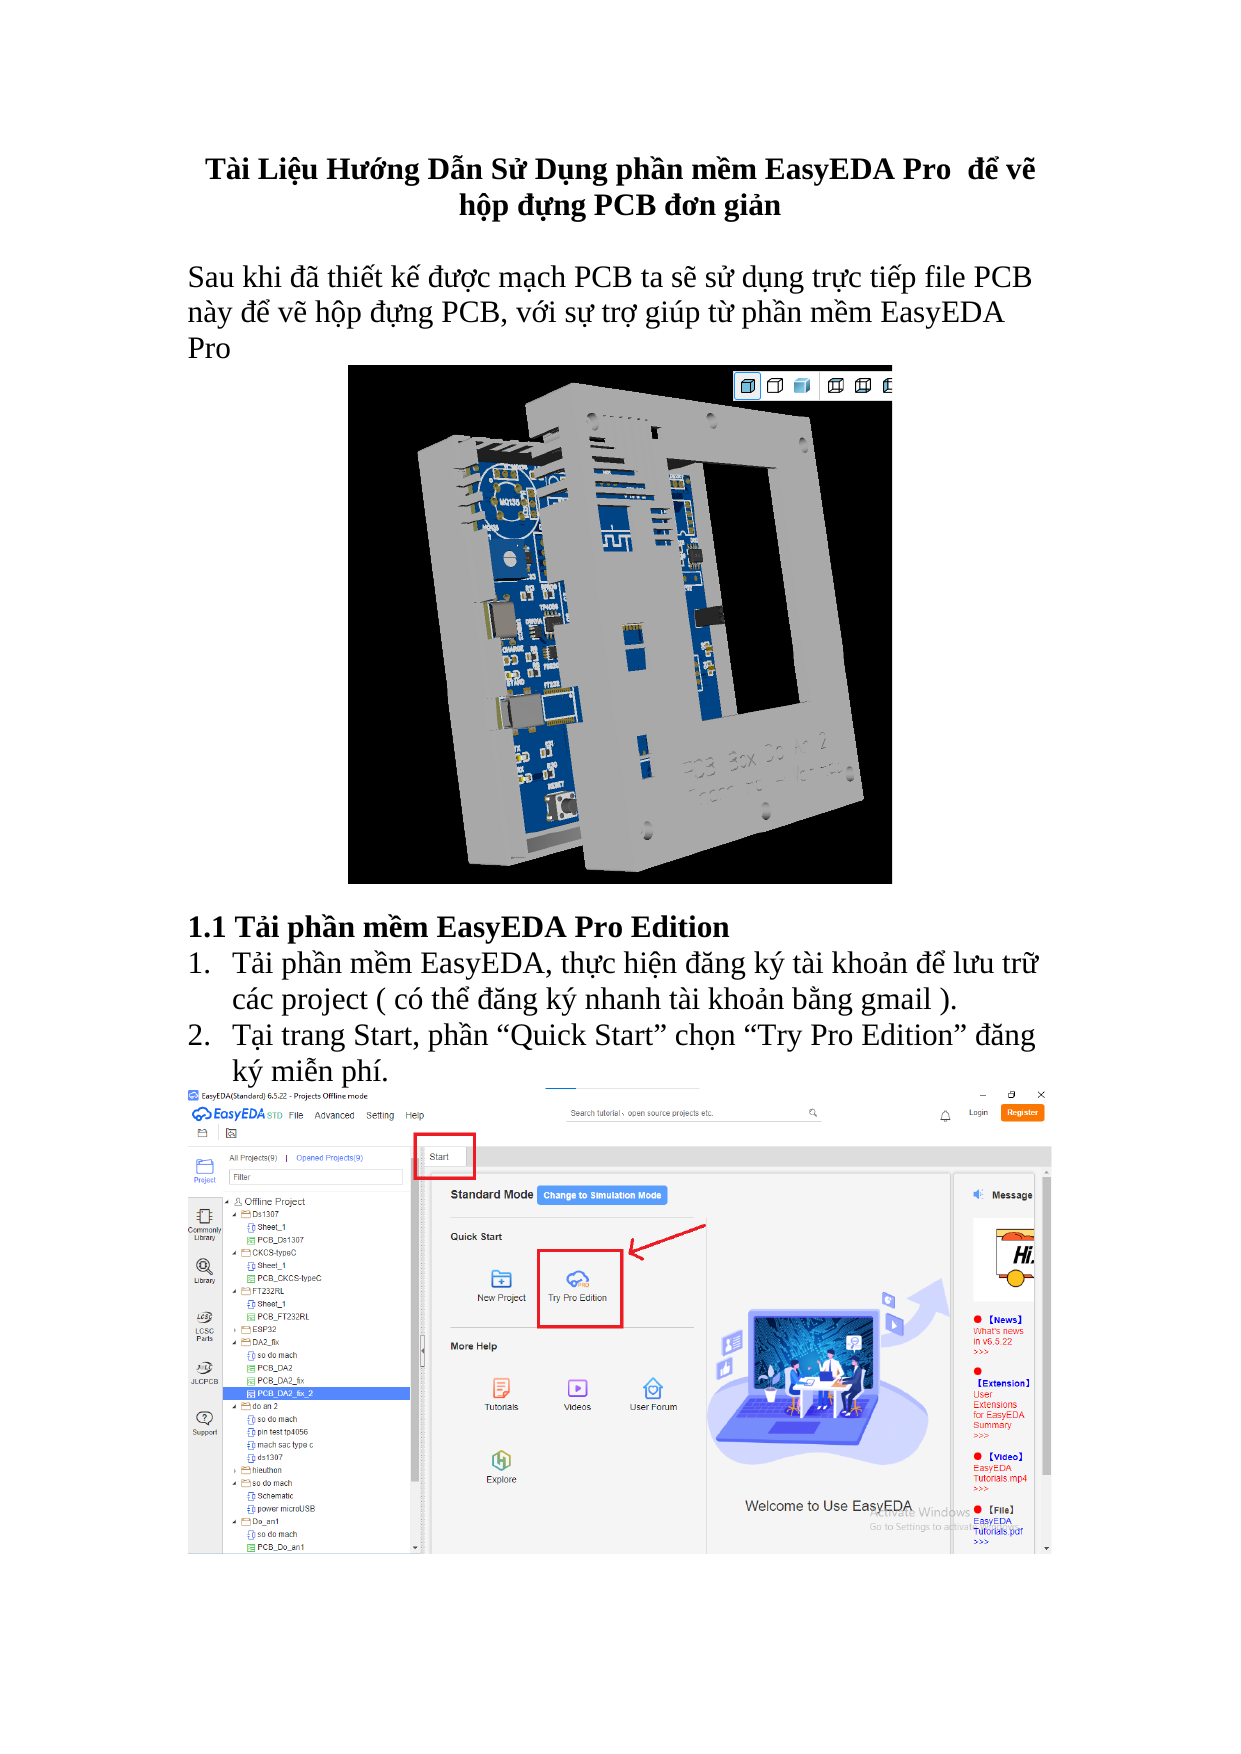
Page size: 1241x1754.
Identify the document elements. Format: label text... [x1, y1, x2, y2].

text Tài Liệu Hướng Dẫn Sử Dụng phần mềm EasyEDA Pro để vẽ hộp đựng PCB đơn giản [187, 150, 1053, 222]
list Tại trang Start, phần “Quick Start” chọn “Try Pro Edition” đăng ký miễn phí. [187, 1016, 1053, 1088]
picture [348, 365, 893, 884]
list 1.1 Tải phần mềm EasyEDA Pro Edition [187, 909, 1053, 944]
list Tải phần mềm EasyEDA, thực hiện đăng ký tài khoản để lưu trữ các project ( có thể đăng ký nhanh tài khoản bằng gmail ). [187, 944, 1053, 1016]
text Sau khi đã thiết kế được mạch PCB ta sẽ sử dụng trực tiếp file PCB này để vẽ hộp đựng PCB, với sự trợ giúp từ phần mềm EasyEDA Pro [187, 258, 1053, 366]
picture [188, 1088, 1053, 1554]
